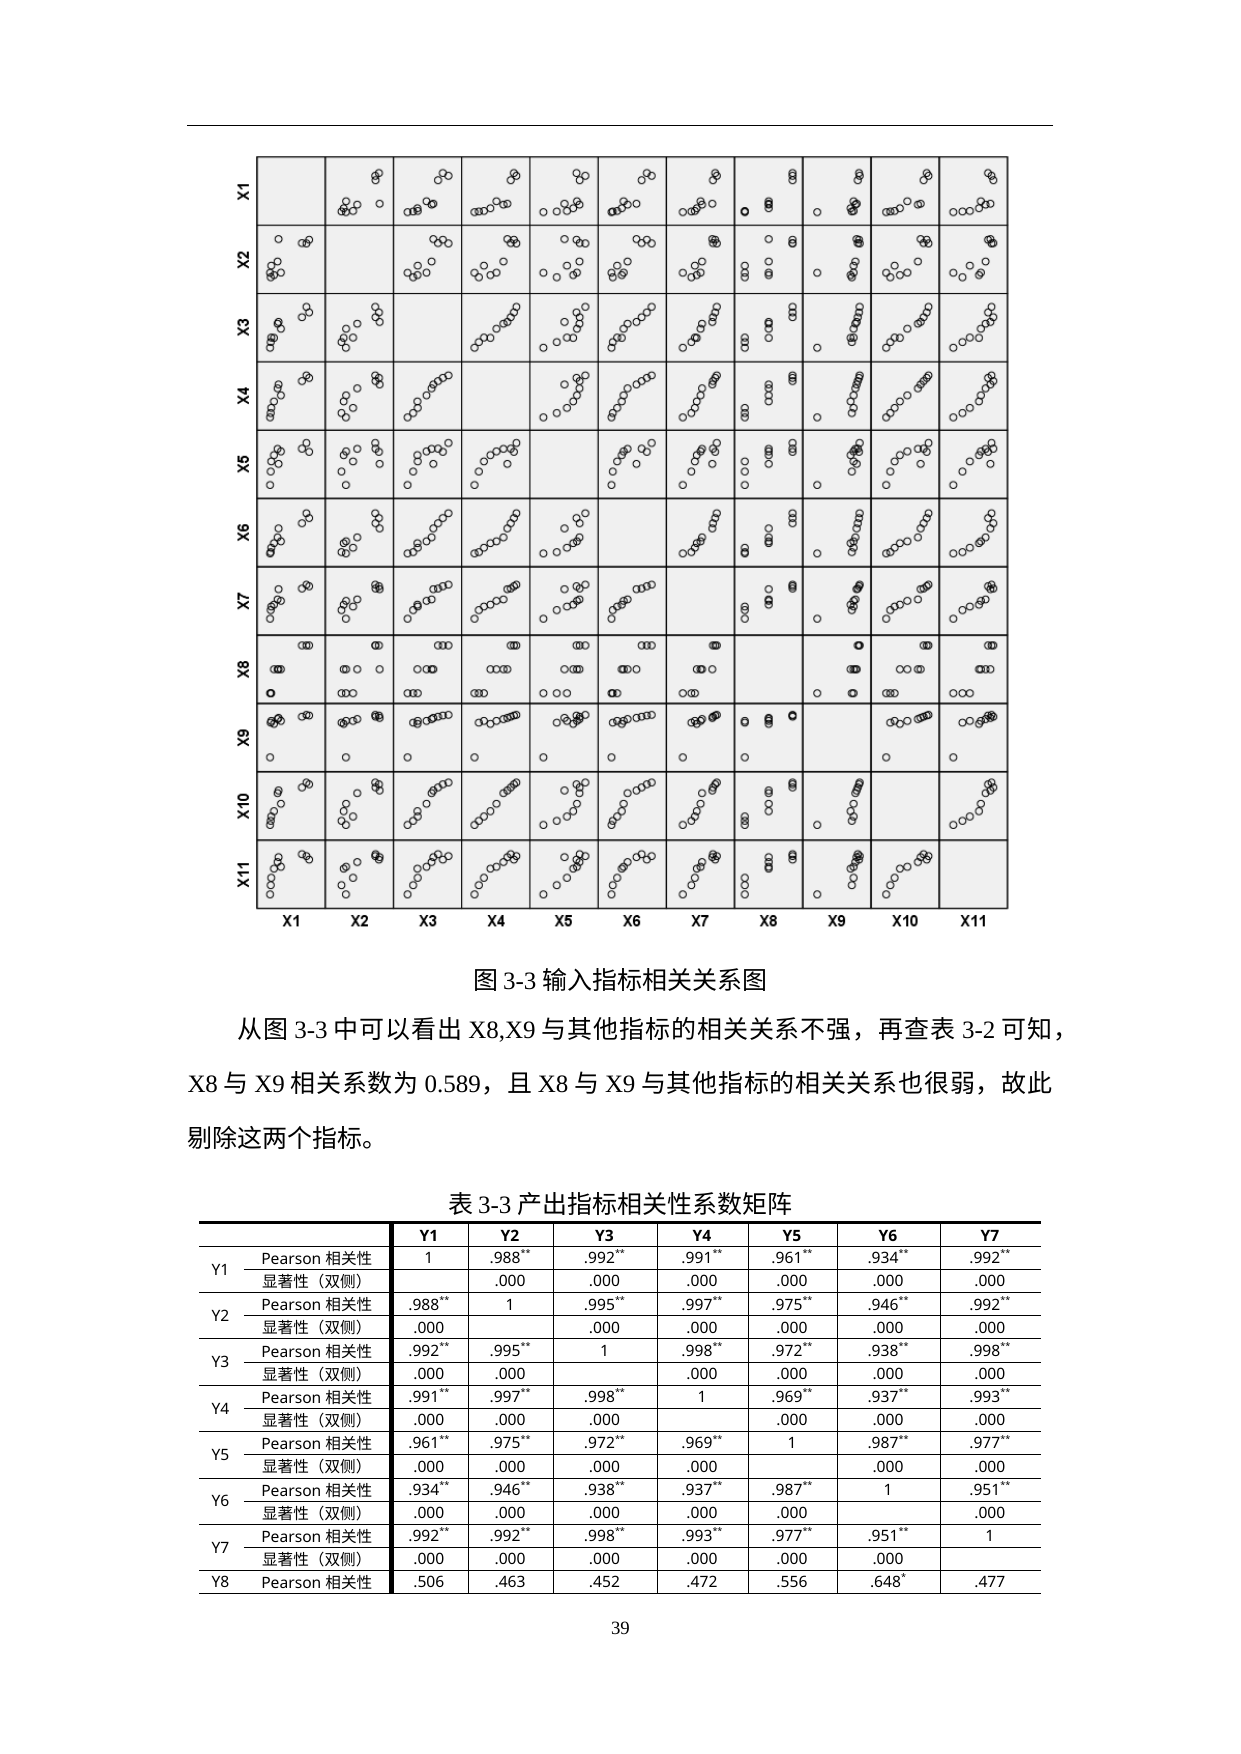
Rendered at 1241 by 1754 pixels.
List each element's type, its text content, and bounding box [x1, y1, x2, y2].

table_cell .648* [838, 1571, 940, 1593]
table_cell .000 [554, 1502, 657, 1524]
table_cell 1 [749, 1432, 837, 1454]
table_cell .987** [838, 1432, 940, 1454]
table_cell [941, 1548, 1041, 1570]
table_cell Pearson 相关性 [244, 1525, 389, 1547]
table_cell .988** [469, 1247, 553, 1269]
table_cell 显著性（双侧） [244, 1502, 389, 1524]
table_cell .000 [749, 1316, 837, 1338]
table_cell .000 [394, 1502, 468, 1524]
table_cell .934** [394, 1479, 468, 1501]
table_cell .993** [941, 1386, 1041, 1408]
table_cell .992** [394, 1339, 468, 1362]
table_header Y1 [394, 1224, 468, 1246]
table_cell .992** [469, 1525, 553, 1547]
table_header Y7 [941, 1224, 1041, 1246]
table_cell .998** [554, 1386, 657, 1408]
table_cell .991** [658, 1247, 748, 1269]
table_cell 显著性（双侧） [244, 1409, 389, 1431]
table_header Y3 [554, 1224, 657, 1246]
table_cell .452 [554, 1571, 657, 1593]
table_cell .000 [554, 1316, 657, 1338]
table_header [199, 1224, 389, 1246]
table_cell .977** [941, 1432, 1041, 1454]
table_cell .946** [469, 1479, 553, 1501]
table_cell .000 [469, 1502, 553, 1524]
table_cell .000 [469, 1455, 553, 1477]
table_cell Y2 [199, 1293, 244, 1338]
table_cell .000 [749, 1409, 837, 1431]
table_cell .000 [554, 1548, 657, 1570]
table_cell 显著性（双侧） [244, 1316, 389, 1338]
table_cell .000 [838, 1409, 940, 1431]
table_cell [749, 1455, 837, 1477]
table_cell .969** [658, 1432, 748, 1454]
table_cell .000 [658, 1548, 748, 1570]
table_cell Pearson 相关性 [244, 1432, 389, 1454]
table_cell .975** [469, 1432, 553, 1454]
table_cell Y3 [199, 1339, 244, 1385]
table_cell 1 [469, 1293, 553, 1315]
table_cell Pearson 相关性 [244, 1247, 389, 1269]
table_cell .000 [554, 1455, 657, 1477]
table_cell [838, 1502, 940, 1524]
table_cell [554, 1363, 657, 1385]
table_cell .000 [941, 1270, 1041, 1292]
table_cell .000 [941, 1502, 1041, 1524]
table_cell 显著性（双侧） [244, 1548, 389, 1570]
table_cell Y7 [199, 1525, 244, 1570]
table_cell .000 [469, 1409, 553, 1431]
table_cell .951** [838, 1525, 940, 1547]
table_header Y2 [469, 1224, 553, 1246]
table_cell .992** [941, 1247, 1041, 1269]
table_cell .000 [658, 1316, 748, 1338]
table_cell .000 [658, 1270, 748, 1292]
table_cell .000 [658, 1363, 748, 1385]
table_cell Pearson 相关性 [244, 1293, 389, 1315]
table_cell .961** [394, 1432, 468, 1454]
table_cell Pearson 相关性 [244, 1571, 389, 1593]
table_cell .998** [658, 1339, 748, 1362]
table_cell .000 [658, 1502, 748, 1524]
table_cell .000 [554, 1270, 657, 1292]
table_cell 显著性（双侧） [244, 1455, 389, 1477]
table_cell [658, 1409, 748, 1431]
table_header Y5 [749, 1224, 837, 1246]
table_cell .000 [469, 1363, 553, 1385]
table_cell .000 [554, 1409, 657, 1431]
text 图3-3 输入指标相关关系图 [187, 955, 1053, 997]
table_cell .977** [749, 1525, 837, 1547]
table_cell .938** [554, 1479, 657, 1501]
table_cell .972** [749, 1339, 837, 1362]
table_cell .556 [749, 1571, 837, 1593]
table_cell 1 [658, 1386, 748, 1408]
table_cell .000 [658, 1455, 748, 1477]
table_cell .000 [394, 1455, 468, 1477]
table_cell .000 [941, 1363, 1041, 1385]
table_cell .995** [554, 1293, 657, 1315]
table_header Y4 [658, 1224, 748, 1246]
table_cell .000 [941, 1455, 1041, 1477]
table_cell .961** [749, 1247, 837, 1269]
table_cell Pearson 相关性 [244, 1386, 389, 1408]
table_cell Y6 [199, 1479, 244, 1524]
table_cell .975** [749, 1293, 837, 1315]
table_cell .937** [658, 1479, 748, 1501]
table_cell .463 [469, 1571, 553, 1593]
table_cell Y5 [199, 1432, 244, 1477]
table_cell .998** [941, 1339, 1041, 1362]
table_cell .472 [658, 1571, 748, 1593]
table_cell .969** [749, 1386, 837, 1408]
table_cell .000 [469, 1548, 553, 1570]
table_cell .000 [394, 1316, 468, 1338]
table_cell .000 [749, 1548, 837, 1570]
table_cell 显著性（双侧） [244, 1363, 389, 1385]
table_cell [394, 1270, 468, 1292]
table_cell Y4 [199, 1386, 244, 1431]
table_cell .000 [749, 1363, 837, 1385]
table_cell .000 [838, 1316, 940, 1338]
table_cell .937** [838, 1386, 940, 1408]
table_cell .988** [394, 1293, 468, 1315]
table_cell .000 [941, 1409, 1041, 1431]
table_cell .987** [749, 1479, 837, 1501]
table_cell .951** [941, 1479, 1041, 1501]
table_cell .997** [469, 1386, 553, 1408]
table_cell .992** [941, 1293, 1041, 1315]
table_cell .992** [394, 1525, 468, 1547]
table_cell 1 [394, 1247, 468, 1269]
picture [222, 150, 1018, 943]
table_cell 1 [554, 1339, 657, 1362]
table_cell [469, 1316, 553, 1338]
table_cell .000 [394, 1548, 468, 1570]
table_cell .938** [838, 1339, 940, 1362]
table_cell .991** [394, 1386, 468, 1408]
table_cell .000 [394, 1363, 468, 1385]
text 表3-3 产出指标相关性系数矩阵 [187, 1185, 1053, 1221]
table_cell .998** [554, 1525, 657, 1547]
table_cell .506 [394, 1571, 468, 1593]
table_cell .477 [941, 1571, 1041, 1593]
table_cell Pearson 相关性 [244, 1339, 389, 1362]
table_cell .992** [554, 1247, 657, 1269]
table_cell .997** [658, 1293, 748, 1315]
table_cell .993** [658, 1525, 748, 1547]
table_cell Y8 [199, 1571, 244, 1593]
table_cell 1 [941, 1525, 1041, 1547]
table_cell .000 [749, 1270, 837, 1292]
table_cell .000 [394, 1409, 468, 1431]
table_cell Y1 [199, 1247, 244, 1292]
table_cell .000 [838, 1363, 940, 1385]
table_header Y6 [838, 1224, 940, 1246]
table_cell .934** [838, 1247, 940, 1269]
table_cell Pearson 相关性 [244, 1479, 389, 1501]
table_cell .000 [838, 1270, 940, 1292]
table_cell .995** [469, 1339, 553, 1362]
table_cell .972** [554, 1432, 657, 1454]
table_cell .000 [941, 1316, 1041, 1338]
table_cell .000 [469, 1270, 553, 1292]
table_cell 显著性（双侧） [244, 1270, 389, 1292]
table_cell .946** [838, 1293, 940, 1315]
table_cell .000 [838, 1455, 940, 1477]
text 从图3-3中可以看出X8,X9与其他指标的相关关系不强，再查表3-2可知，X8与X9相关系数为0.589，且X8与X9与其他指标的相关关系也很弱，故此剔除这两个指标。 [187, 1009, 1053, 1154]
table_cell 1 [838, 1479, 940, 1501]
table_cell .000 [749, 1502, 837, 1524]
table_cell .000 [838, 1548, 940, 1570]
